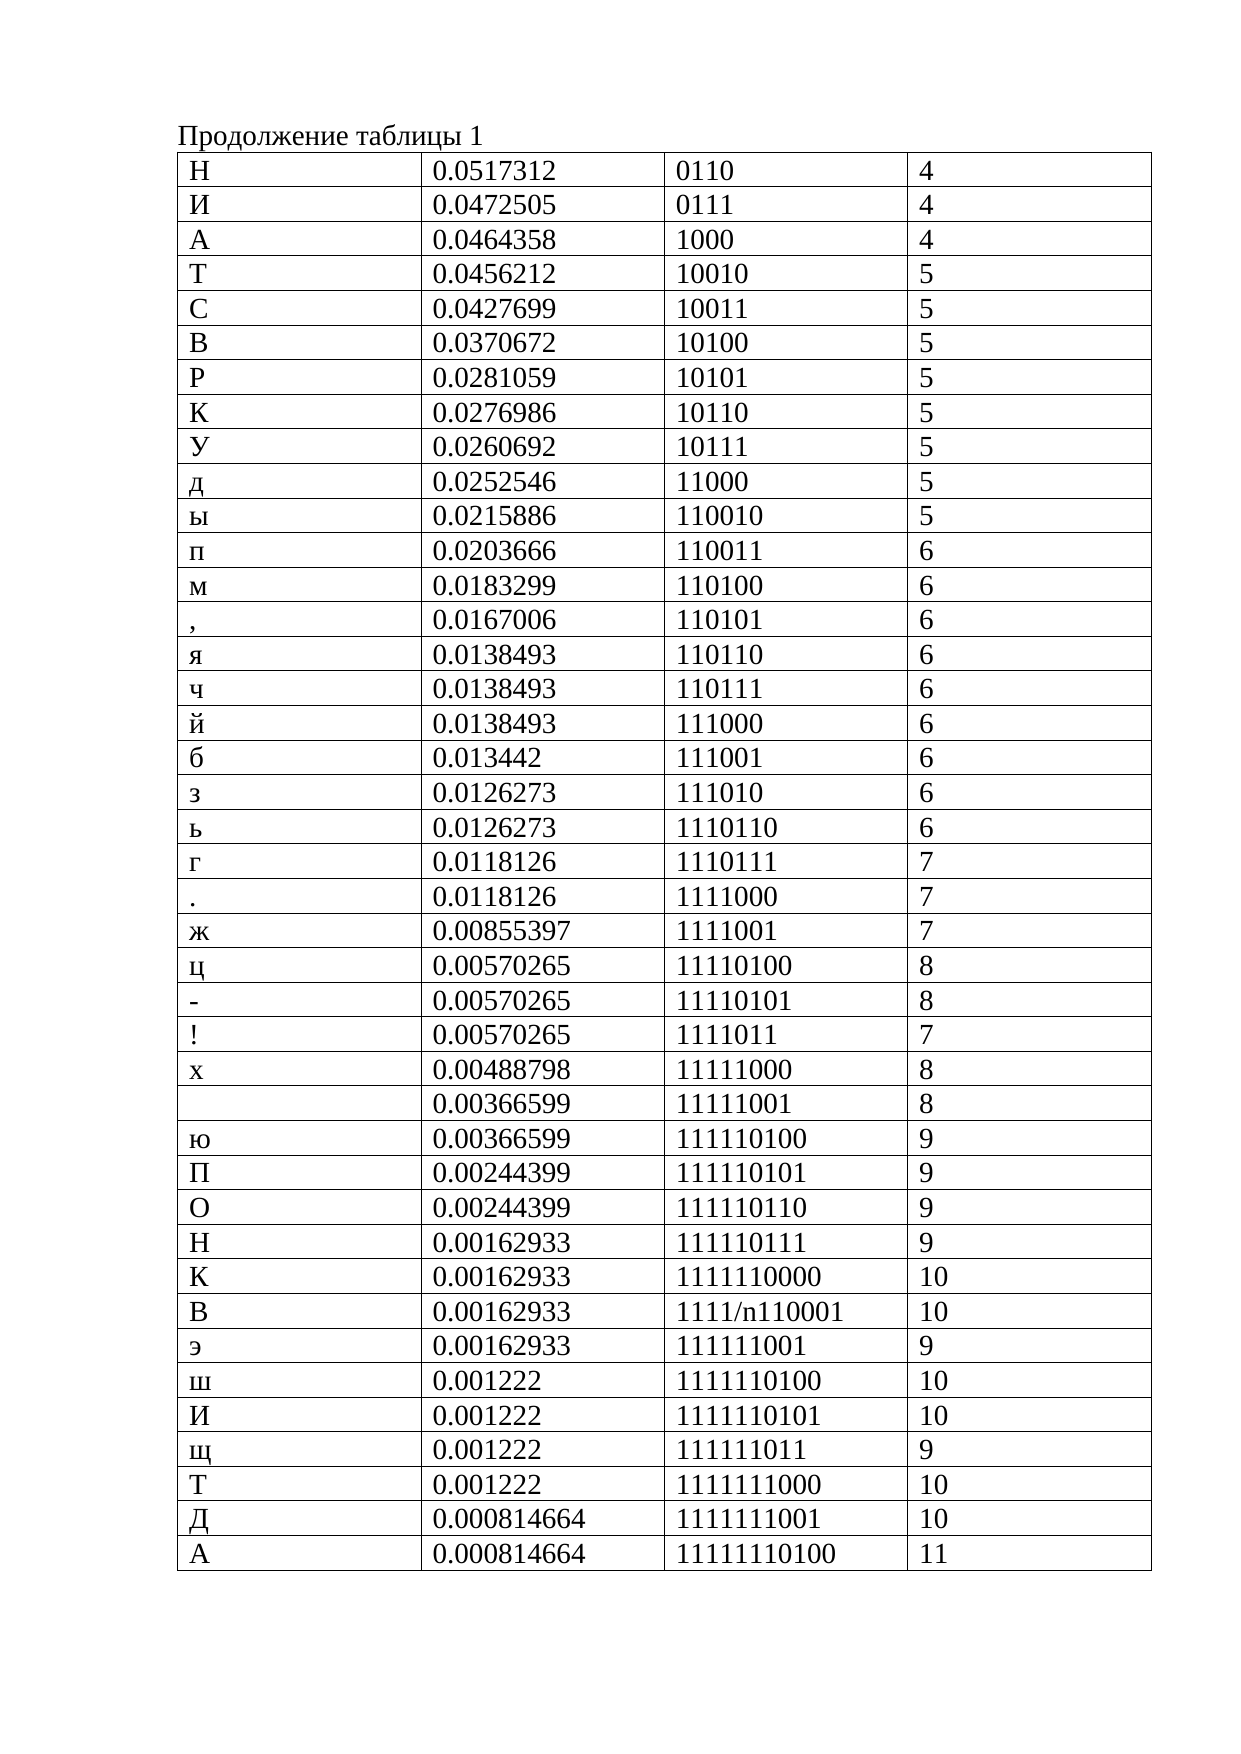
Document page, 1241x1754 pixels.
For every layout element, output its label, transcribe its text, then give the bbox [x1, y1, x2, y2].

table_cell 9 [908, 1121, 1151, 1154]
table_cell 1111111000 [665, 1467, 907, 1500]
table_cell ж [178, 914, 421, 947]
table_cell 110010 [665, 499, 907, 532]
table_cell 0.0215886 [422, 499, 664, 532]
table_cell Т [178, 256, 421, 290]
table_cell 11110101 [665, 983, 907, 1016]
table_cell 6 [908, 810, 1151, 843]
table_cell 5 [908, 395, 1151, 428]
table_cell 110100 [665, 568, 907, 601]
table_cell п [178, 533, 421, 567]
table_cell Р [178, 360, 421, 394]
table_cell 0.00488798 [422, 1052, 664, 1085]
table_cell С [178, 291, 421, 324]
table_cell 0.00570265 [422, 948, 664, 982]
table_cell 7 [908, 844, 1151, 878]
table_cell 111110110 [665, 1190, 907, 1224]
table_cell д [178, 464, 421, 497]
table_cell 1111111001 [665, 1501, 907, 1535]
table_cell 1110110 [665, 810, 907, 843]
table_cell 5 [908, 499, 1151, 532]
table_cell 0.00162933 [422, 1329, 664, 1362]
table_cell 1111110101 [665, 1398, 907, 1431]
table_cell 10010 [665, 256, 907, 290]
table_cell 4 [908, 187, 1151, 221]
table_cell 10 [908, 1294, 1151, 1327]
table_cell 0.001222 [422, 1467, 664, 1500]
table_cell 10100 [665, 326, 907, 359]
table_cell щ [178, 1432, 421, 1466]
table_cell 11111001 [665, 1086, 907, 1120]
table_cell 10 [908, 1398, 1151, 1431]
table_cell 111001 [665, 741, 907, 774]
table_cell 9 [908, 1156, 1151, 1189]
table_cell 6 [908, 741, 1151, 774]
table_cell Д [178, 1501, 421, 1535]
table_cell 11 [908, 1536, 1151, 1569]
table_cell 0.0118126 [422, 879, 664, 912]
table_cell 10110 [665, 395, 907, 428]
table_cell 10111 [665, 429, 907, 463]
table_cell 0.0167006 [422, 602, 664, 636]
table_header 0110 [665, 153, 907, 186]
table_header 4 [908, 153, 1151, 186]
table_cell 5 [908, 291, 1151, 324]
table_cell 7 [908, 914, 1151, 947]
table_cell э [178, 1329, 421, 1362]
table_header 0.0517312 [422, 153, 664, 186]
table_cell ! [178, 1017, 421, 1051]
table_cell 8 [908, 983, 1151, 1016]
table_cell 10011 [665, 291, 907, 324]
table_cell ю [178, 1121, 421, 1154]
table_cell 111111001 [665, 1329, 907, 1362]
table_cell 0.0183299 [422, 568, 664, 601]
table_cell 6 [908, 533, 1151, 567]
table_cell з [178, 775, 421, 809]
table_cell 4 [908, 222, 1151, 255]
table_cell 5 [908, 429, 1151, 463]
table_cell 0.000814664 [422, 1536, 664, 1569]
table_cell Н [178, 1225, 421, 1258]
table_cell 0.0456212 [422, 256, 664, 290]
table_cell 8 [908, 948, 1151, 982]
table_cell 5 [908, 360, 1151, 394]
table_cell 5 [908, 256, 1151, 290]
table_cell 0.001222 [422, 1398, 664, 1431]
table_cell 0.00855397 [422, 914, 664, 947]
table_cell 1111000 [665, 879, 907, 912]
table_cell 0.0138493 [422, 671, 664, 705]
table_cell 111110101 [665, 1156, 907, 1189]
table_cell 9 [908, 1432, 1151, 1466]
table_cell В [178, 1294, 421, 1327]
table_cell 110101 [665, 602, 907, 636]
table_cell 5 [908, 464, 1151, 497]
table_cell 111110111 [665, 1225, 907, 1258]
table_cell У [178, 429, 421, 463]
table_cell П [178, 1156, 421, 1189]
table_cell 0.00162933 [422, 1259, 664, 1293]
table_cell 0.00570265 [422, 983, 664, 1016]
table_cell 0.0472505 [422, 187, 664, 221]
table_cell 0.0138493 [422, 706, 664, 739]
table_cell 111110100 [665, 1121, 907, 1154]
table_cell 0.013442 [422, 741, 664, 774]
table_cell 10101 [665, 360, 907, 394]
table_cell 6 [908, 602, 1151, 636]
table_cell 9 [908, 1225, 1151, 1258]
table_cell 6 [908, 706, 1151, 739]
table_cell 11000 [665, 464, 907, 497]
table_cell г [178, 844, 421, 878]
table_cell ь [178, 810, 421, 843]
table_cell 0.0118126 [422, 844, 664, 878]
table_cell И [178, 187, 421, 221]
table_cell 6 [908, 671, 1151, 705]
table_cell 0.00244399 [422, 1190, 664, 1224]
table_cell 0.0138493 [422, 637, 664, 670]
table_cell 110111 [665, 671, 907, 705]
table_cell 0.0252546 [422, 464, 664, 497]
table_cell 10 [908, 1501, 1151, 1535]
table_cell [178, 1086, 421, 1120]
table_cell ц [178, 948, 421, 982]
table_cell 0.00162933 [422, 1294, 664, 1327]
table_cell 10 [908, 1467, 1151, 1500]
table_cell 0.001222 [422, 1363, 664, 1397]
table_cell 0.00244399 [422, 1156, 664, 1189]
table_cell 0.001222 [422, 1432, 664, 1466]
table_cell К [178, 1259, 421, 1293]
table_cell 110110 [665, 637, 907, 670]
table_cell 1111110000 [665, 1259, 907, 1293]
text Продолжение таблицы 1 [177, 118, 1152, 152]
table_cell 11110100 [665, 948, 907, 982]
table_header Н [178, 153, 421, 186]
table_cell 110011 [665, 533, 907, 567]
table_cell 7 [908, 879, 1151, 912]
table_cell 0.0427699 [422, 291, 664, 324]
table_cell 9 [908, 1190, 1151, 1224]
table_cell 1111011 [665, 1017, 907, 1051]
table_cell К [178, 395, 421, 428]
table_cell ы [178, 499, 421, 532]
table_cell 111000 [665, 706, 907, 739]
table_cell И [178, 1398, 421, 1431]
table_cell 8 [908, 1052, 1151, 1085]
table_cell х [178, 1052, 421, 1085]
table_cell 0.00366599 [422, 1086, 664, 1120]
table_cell й [178, 706, 421, 739]
table_cell 10 [908, 1363, 1151, 1397]
table_cell 1111/n110001 [665, 1294, 907, 1327]
table_cell 11111000 [665, 1052, 907, 1085]
table_cell , [178, 602, 421, 636]
table_cell - [178, 983, 421, 1016]
table_cell 0.00366599 [422, 1121, 664, 1154]
table_cell 0.0126273 [422, 775, 664, 809]
table_cell А [178, 1536, 421, 1569]
table_cell 0.0464358 [422, 222, 664, 255]
table_cell 1110111 [665, 844, 907, 878]
table_cell 7 [908, 1017, 1151, 1051]
table_cell 0111 [665, 187, 907, 221]
table_cell м [178, 568, 421, 601]
table_cell б [178, 741, 421, 774]
table_cell 6 [908, 637, 1151, 670]
table_cell 0.0203666 [422, 533, 664, 567]
table_cell 0.0126273 [422, 810, 664, 843]
table_cell 0.0260692 [422, 429, 664, 463]
table_cell 0.0276986 [422, 395, 664, 428]
table_cell 5 [908, 326, 1151, 359]
table_cell В [178, 326, 421, 359]
table_cell 10 [908, 1259, 1151, 1293]
table_cell я [178, 637, 421, 670]
table_cell А [178, 222, 421, 255]
table_cell 0.0370672 [422, 326, 664, 359]
table_cell 6 [908, 568, 1151, 601]
table_cell 1000 [665, 222, 907, 255]
table_cell 111111011 [665, 1432, 907, 1466]
table_cell 0.00570265 [422, 1017, 664, 1051]
table_cell О [178, 1190, 421, 1224]
table_cell 11111110100 [665, 1536, 907, 1569]
table_cell 111010 [665, 775, 907, 809]
table_cell 1111001 [665, 914, 907, 947]
table_cell . [178, 879, 421, 912]
table_cell 0.0281059 [422, 360, 664, 394]
table_cell 9 [908, 1329, 1151, 1362]
table_cell ш [178, 1363, 421, 1397]
table_cell 0.000814664 [422, 1501, 664, 1535]
table_cell 8 [908, 1086, 1151, 1120]
table_cell ч [178, 671, 421, 705]
table_cell 6 [908, 775, 1151, 809]
table_cell 0.00162933 [422, 1225, 664, 1258]
table_cell Т [178, 1467, 421, 1500]
table_cell 1111110100 [665, 1363, 907, 1397]
